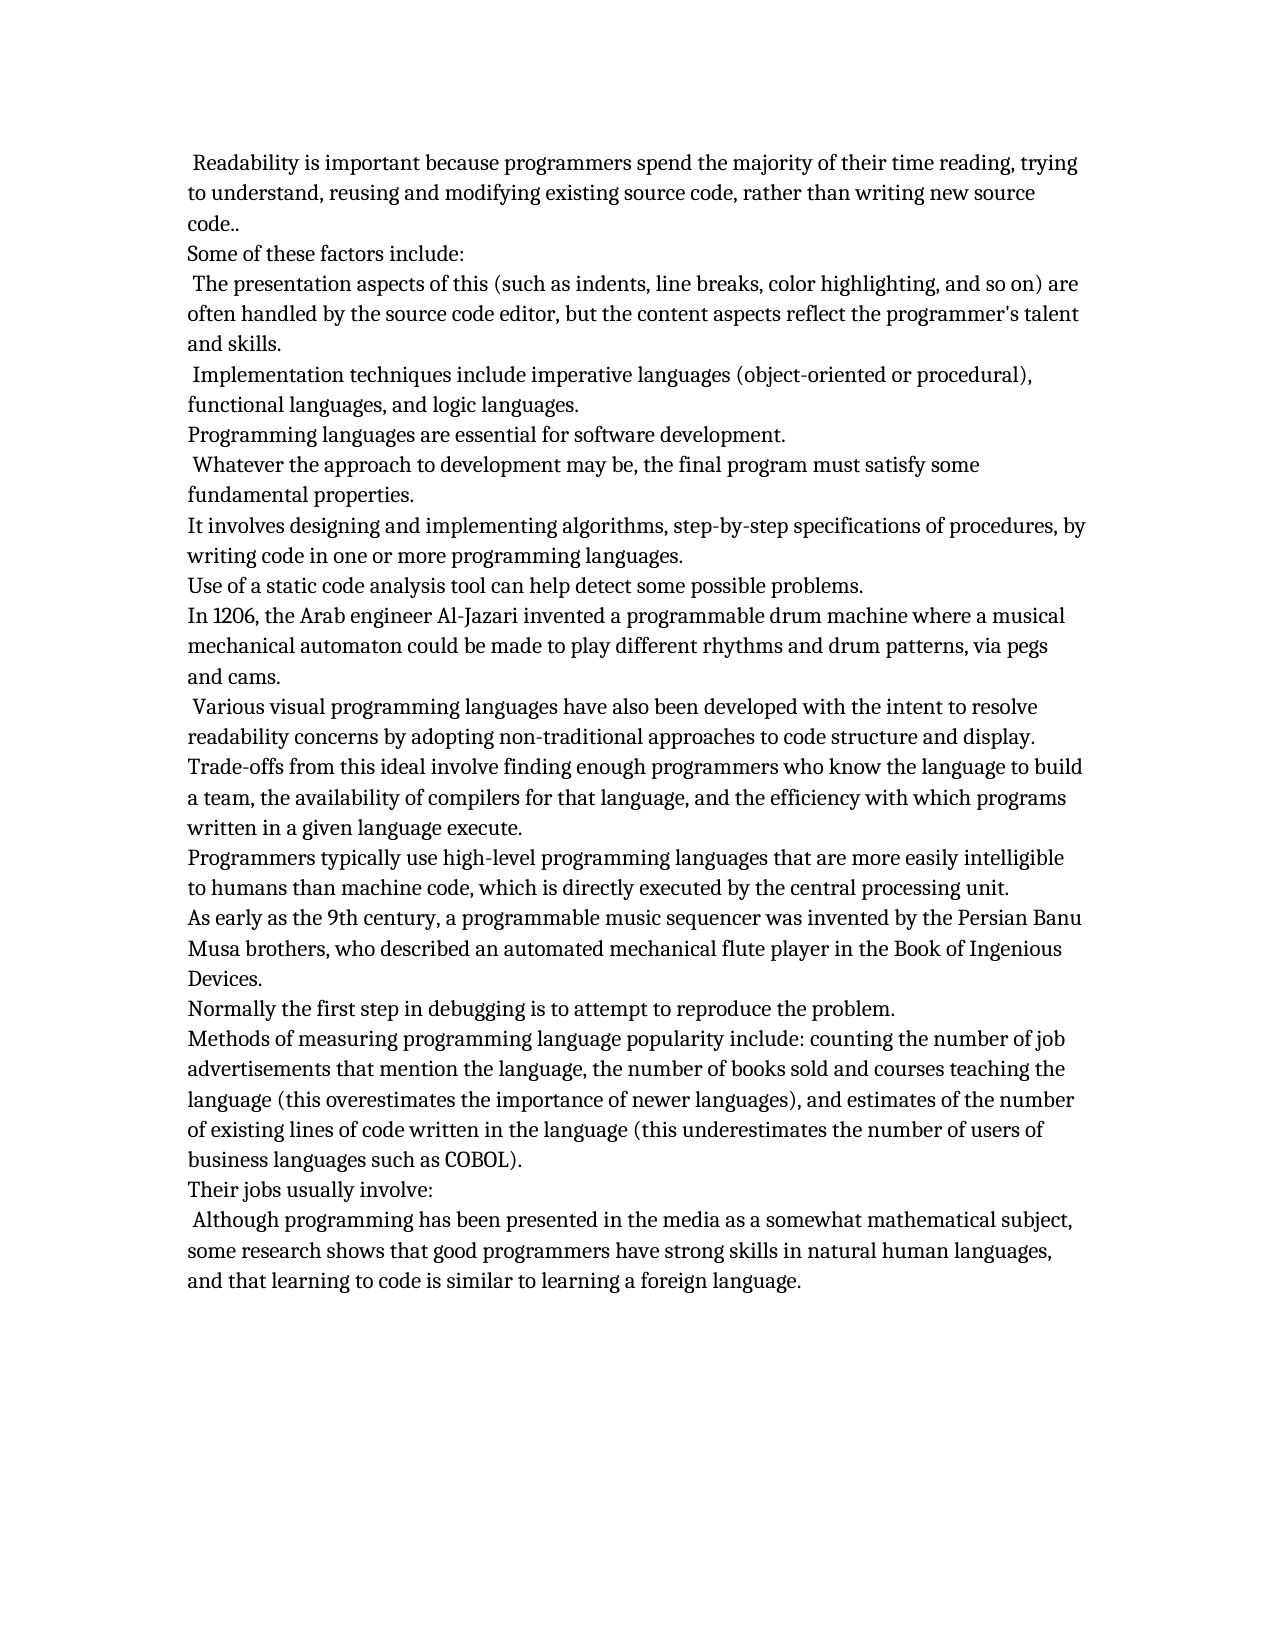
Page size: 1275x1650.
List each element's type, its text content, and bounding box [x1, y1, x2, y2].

text Readability is important because programmers spend the majority of their time reading, trying to understand, reusing and modifying existing source code, rather than writing new source code.. Some of these factors include: The presentation aspects of this (such as indents, line breaks, color highlighting, and so on) are often handled by the source code editor, but the content aspects reflect the programmer's talent and skills. Implementation techniques include imperative languages (object-oriented or procedural), functional languages, and logic languages. Programming languages are essential for software development. Whatever the approach to development may be, the final program must satisfy some fundamental properties. It involves designing and implementing algorithms, step-by-step specifications of procedures, by writing code in one or more programming languages. Use of a static code analysis tool can help detect some possible problems. In 1206, the Arab engineer Al-Jazari invented a programmable drum machine where a musical mechanical automaton could be made to play different rhythms and drum patterns, via pegs and cams. Various visual programming languages have also been developed with the intent to resolve readability concerns by adopting non-traditional approaches to code structure and display. Trade-offs from this ideal involve finding enough programmers who know the language to build a team, the availability of compilers for that language, and the efficiency with which programs written in a given language execute. Programmers typically use high-level programming languages that are more easily intelligible to humans than machine code, which is directly executed by the central processing unit. As early as the 9th century, a programmable music sequencer was invented by the Persian Banu Musa brothers, who described an automated mechanical flute player in the Book of Ingenious Devices. Normally the first step in debugging is to attempt to reproduce the problem. Methods of measuring programming language popularity include: counting the number of job advertisements that mention the language, the number of books sold and courses teaching the language (this overestimates the importance of newer languages), and estimates of the number of existing lines of code written in the language (this underestimates the number of users of business languages such as COBOL). Their jobs usually involve: Although programming has been presented in the media as a somewhat mathematical subject, some research shows that good programmers have strong skills in natural human languages, and that learning to code is similar to learning a foreign language. [187, 150, 1087, 1294]
